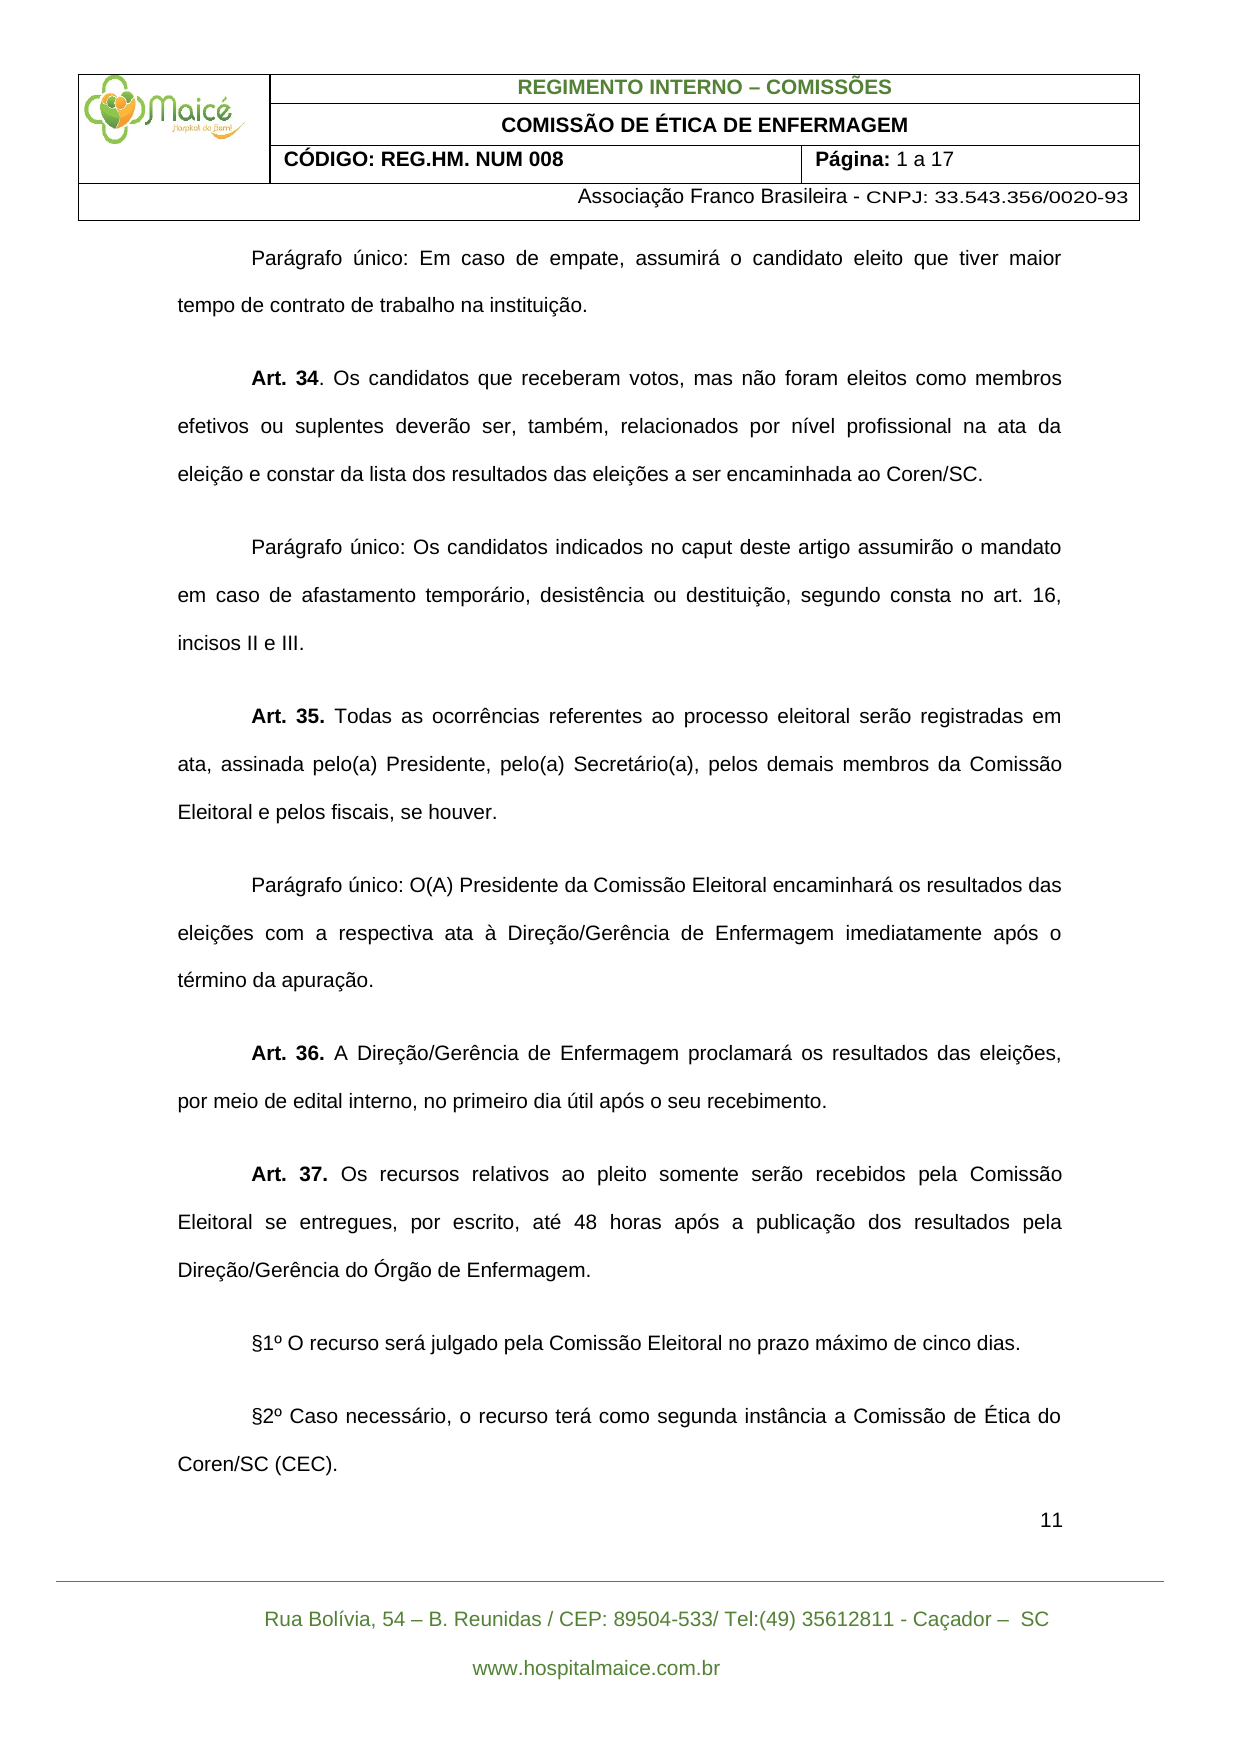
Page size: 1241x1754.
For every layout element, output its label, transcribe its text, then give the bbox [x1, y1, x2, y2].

text Parágrafo único: Em caso de empate, assumirá o candidato eleito que tiver maior tempo de contrato de trabalho na instituição. [177, 245, 1063, 317]
picture [84, 75, 249, 144]
text §2º Caso necessário, o recurso terá como segunda instância a Comissão de Ética do Coren/SC (CEC). [177, 1404, 1063, 1476]
text §1º O recurso será julgado pela Comissão Eleitoral no prazo máximo de cinco dias. [177, 1331, 1063, 1355]
text Art. 36. A Direção/Gerência de Enfermagem proclamará os resultados das eleições, por meio de edital interno, no primeiro dia útil após o seu recebimento. [177, 1041, 1063, 1113]
text Parágrafo único: Os candidatos indicados no caput deste artigo assumirão o mandato em caso de afastamento temporário, desistência ou destituição, segundo consta no art. 16, incisos II e III. [177, 535, 1063, 655]
text Art. 35. Todas as ocorrências referentes ao processo eleitoral serão registradas em ata, assinada pelo(a) Presidente, pelo(a) Secretário(a), pelos demais membros da Comissão Eleitoral e pelos fiscais, se houver. [177, 704, 1063, 823]
text Art. 34. Os candidatos que receberam votos, mas não foram eleitos como membros efetivos ou suplentes deverão ser, também, relacionados por nível profissional na ata da eleição e constar da lista dos resultados das eleições a ser encaminhada ao Coren/SC. [177, 366, 1063, 486]
text Parágrafo único: O(A) Presidente da Comissão Eleitoral encaminhará os resultados das eleições com a respectiva ata à Direção/Gerência de Enfermagem imediatamente após o término da apuração. [177, 872, 1063, 992]
text Art. 37. Os recursos relativos ao pleito somente serão recebidos pela Comissão Eleitoral se entregues, por escrito, até 48 horas após a publicação dos resultados pela Direção/Gerência do Órgão de Enfermagem. [177, 1162, 1063, 1282]
